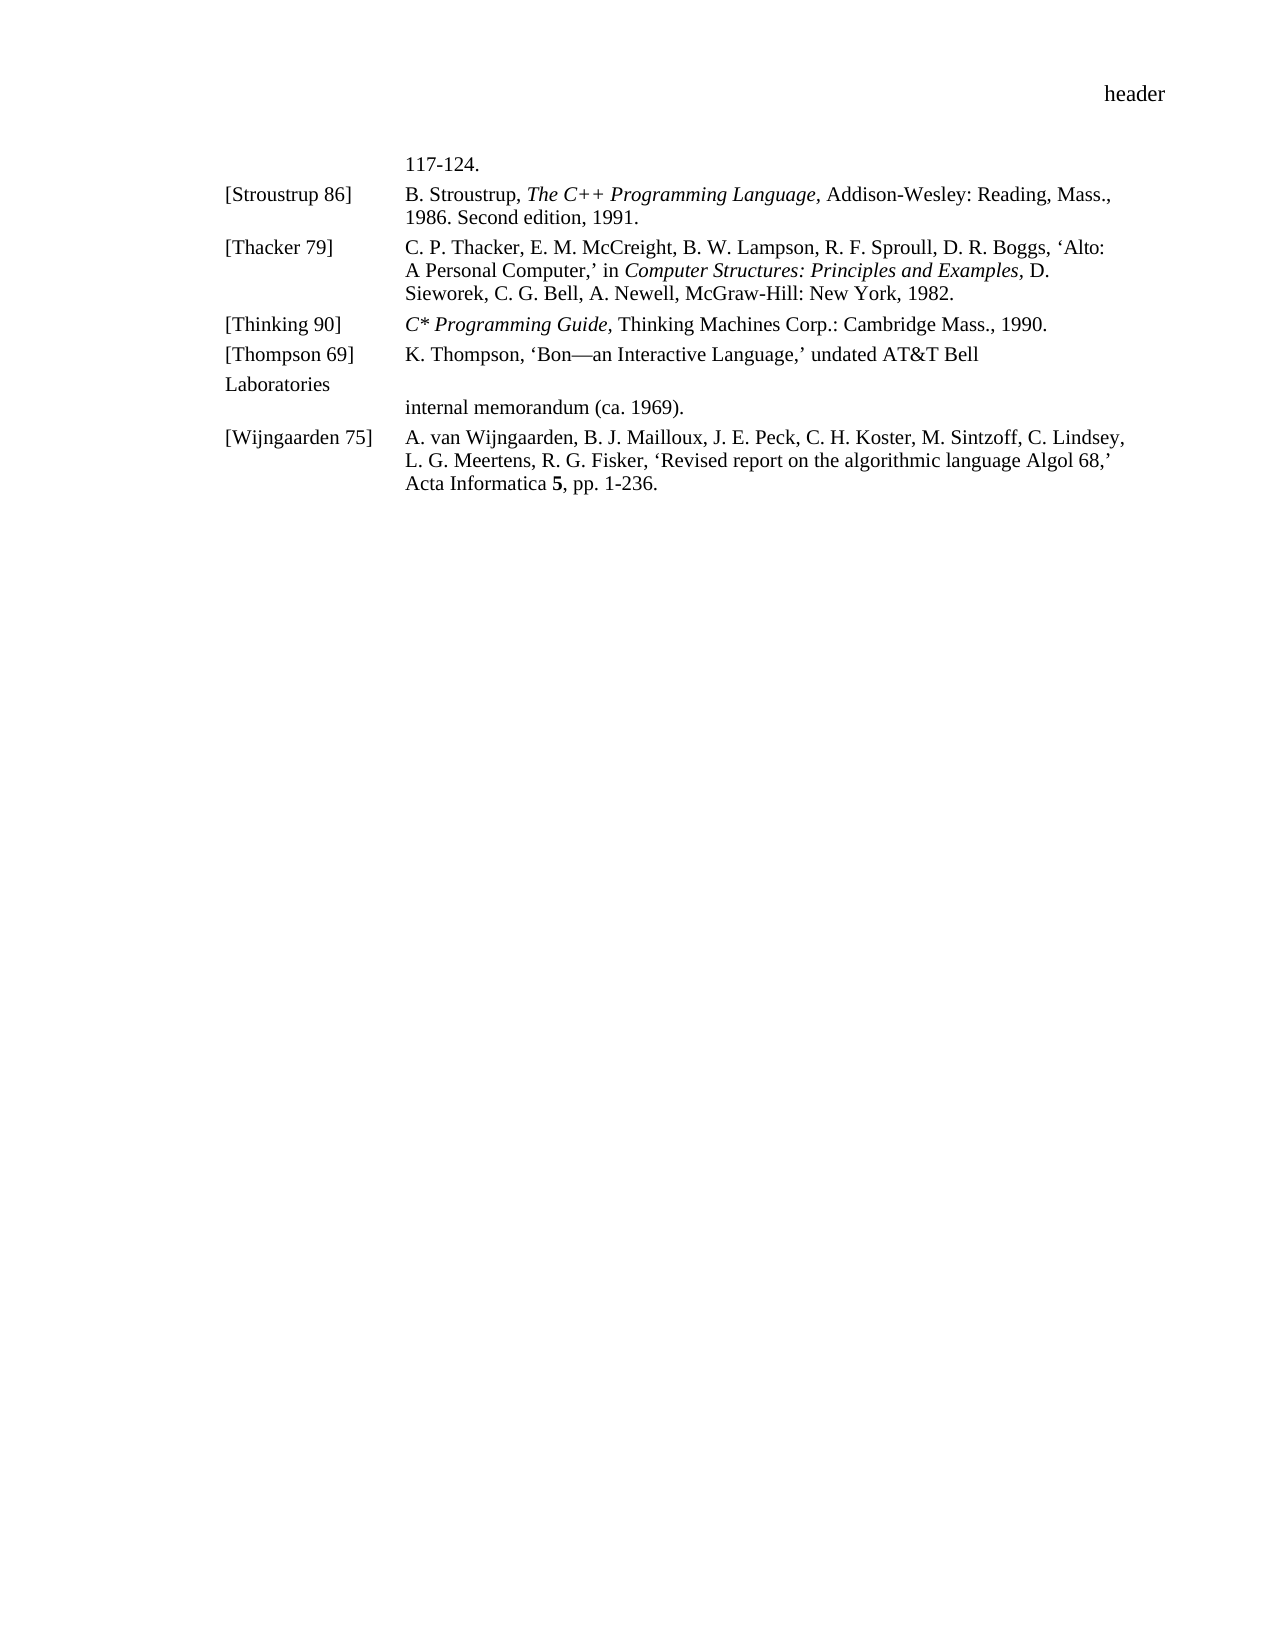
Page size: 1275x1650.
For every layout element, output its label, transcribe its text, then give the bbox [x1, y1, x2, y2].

text L. G. Meertens, R. G. Fisker, ‘Revised report on the algorithmic language Algol 68,’ Acta Informatica 5, pp. 1-236. [405, 449, 1137, 495]
text [Thinking 90] C* Programming Guide, Thinking Machines Corp.: Cambridge Mass., 1990. [Thompson 69] K. Thompson, ‘Bon—an Interactive Language,’ undated AT&T Bell Laboratories [225, 305, 1088, 396]
text [Wijngaarden 75] A. van Wijngaarden, B. J. Mailloux, J. E. Peck, C. H. Koster, M. Sintzoff, C. Lindsey, [225, 426, 1137, 449]
text [Thacker 79] C. P. Thacker, E. M. McCreight, B. W. Lampson, R. F. Sproull, D. R. Boggs, ‘Alto: A Personal Computer,’ in Computer Structures: Principles and Examples, D. Sieworek, C. G. Bell, A. Newell, McGraw-Hill: New York, 1982. [225, 237, 1107, 305]
text [Stroustrup 86] B. Stroustrup, The C++ Programming Language, Addison-Wesley: Reading, Mass., 1986. Second edition, 1991. [225, 183, 1112, 229]
text 117-124. [405, 152, 1137, 176]
text internal memorandum (ca. 1969). [405, 396, 1137, 419]
